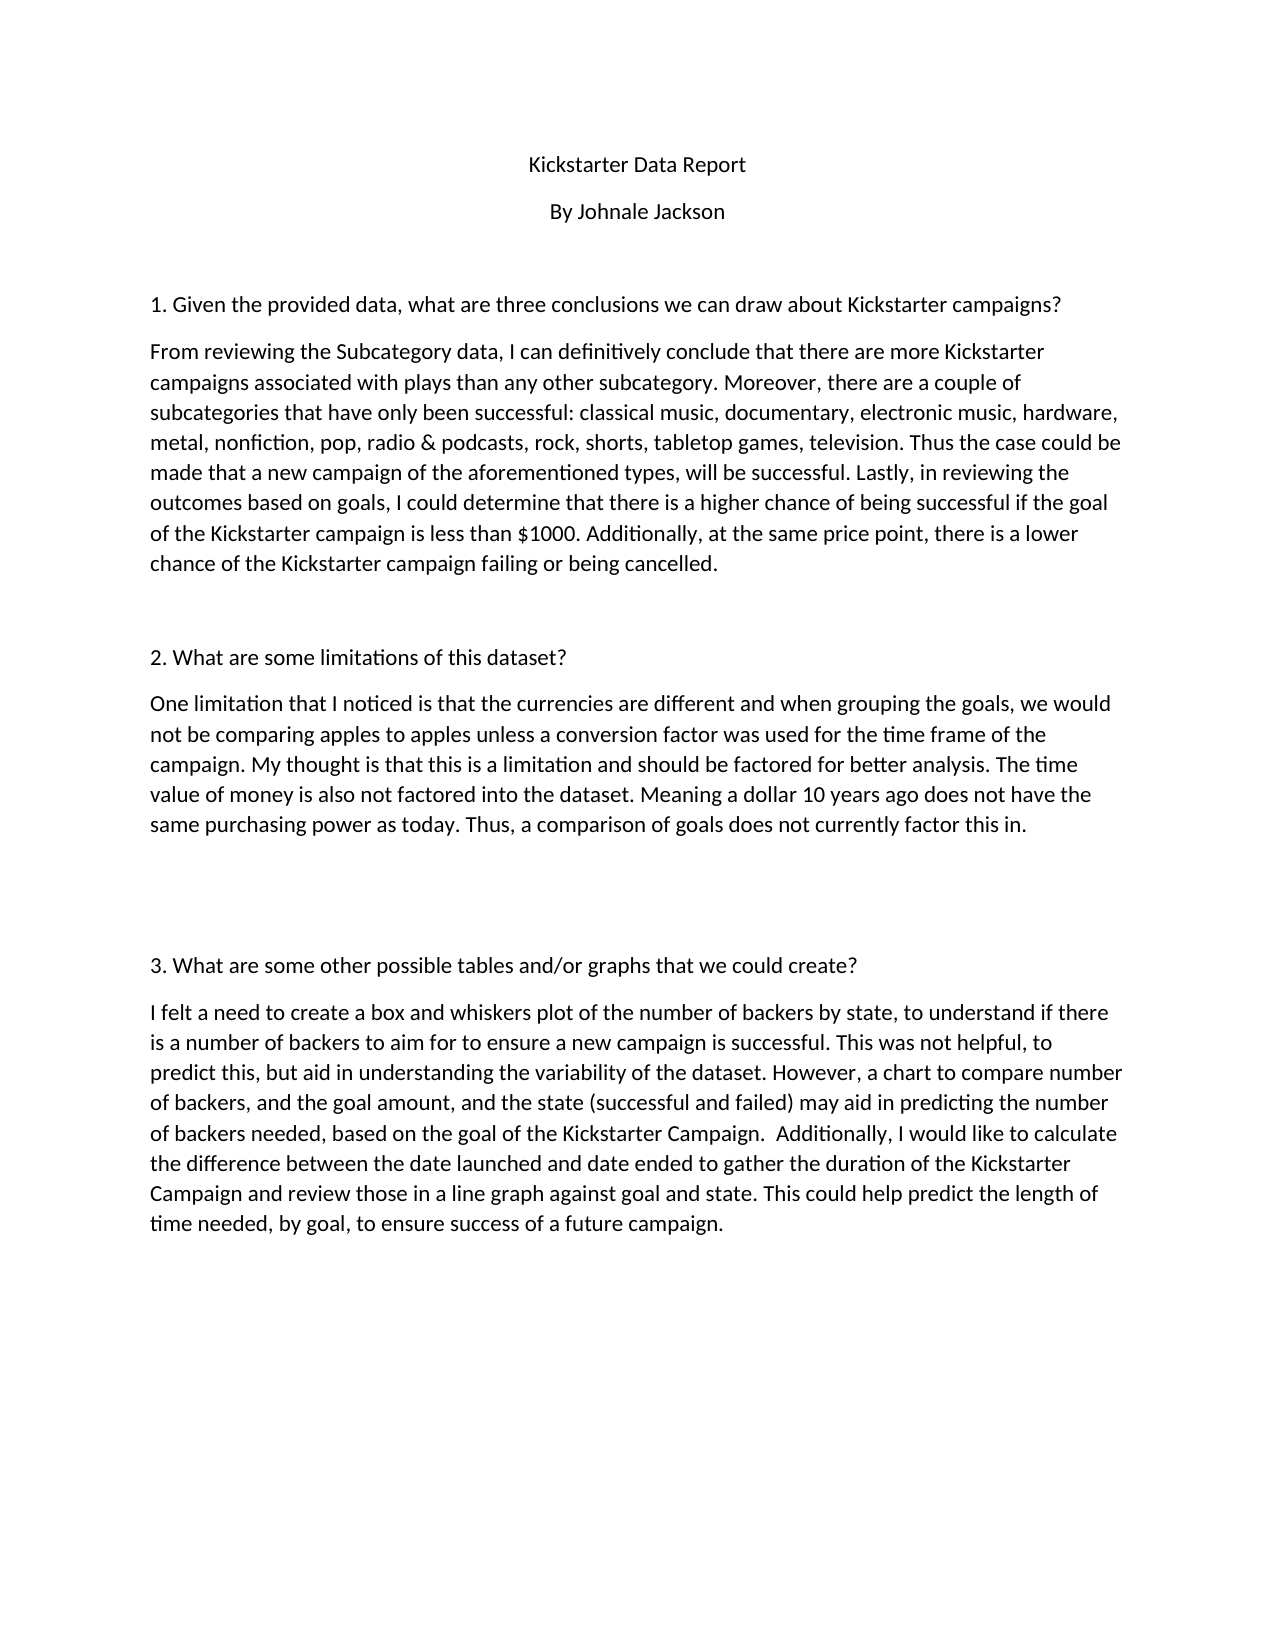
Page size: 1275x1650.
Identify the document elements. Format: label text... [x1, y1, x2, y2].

text 2. What are some limitations of this dataset? [150, 643, 1125, 671]
text By Johnale Jackson [150, 197, 1125, 225]
text Kickstarter Data Report [150, 150, 1125, 178]
text 1. Given the provided data, what are three conclusions we can draw about Kickstarter campaigns? [150, 291, 1125, 319]
text I felt a need to create a box and whiskers plot of the number of backers by state, to understand if there is a number of backers to aim for to ensure a new campaign is successful. This was not helpful, to predict this, but aid in understanding the variability of the dataset. However, a chart to compare number of backers, and the goal amount, and the state (successful and failed) may aid in predicting the number of backers needed, based on the goal of the Kickstarter Campaign. Additionally, I would like to calculate the difference between the date launched and date ended to gather the duration of the Kickstarter Campaign and review those in a line graph against goal and state. This could help predict the length of time needed, by goal, to ensure success of a future campaign. [150, 998, 1125, 1237]
text One limitation that I noticed is that the currencies are different and when grouping the goals, we would not be comparing apples to apples unless a conversion factor was used for the time frame of the campaign. My thought is that this is a limitation and should be factored for better analysis. The time value of money is also not factored into the dataset. Meaning a dollar 10 years ago does not have the same purchasing power as today. Thus, a comparison of goals does not currently factor this in. [150, 689, 1125, 838]
text From reviewing the Subcategory data, I can definitively conclude that there are more Kickstarter campaigns associated with plays than any other subcategory. Moreover, there are a couple of subcategories that have only been successful: classical music, documentary, electronic music, hardware, metal, nonfiction, pop, radio & podcasts, rock, shorts, tabletop games, television. Thus the case could be made that a new campaign of the aforementioned types, will be successful. Lastly, in reviewing the outcomes based on goals, I could determine that there is a higher chance of being successful if the goal of the Kickstarter campaign is less than $1000. Additionally, at the same price point, there is a lower chance of the Kickstarter campaign failing or being cancelled. [150, 337, 1125, 577]
text 3. What are some other possible tables and/or graphs that we could create? [150, 951, 1125, 979]
